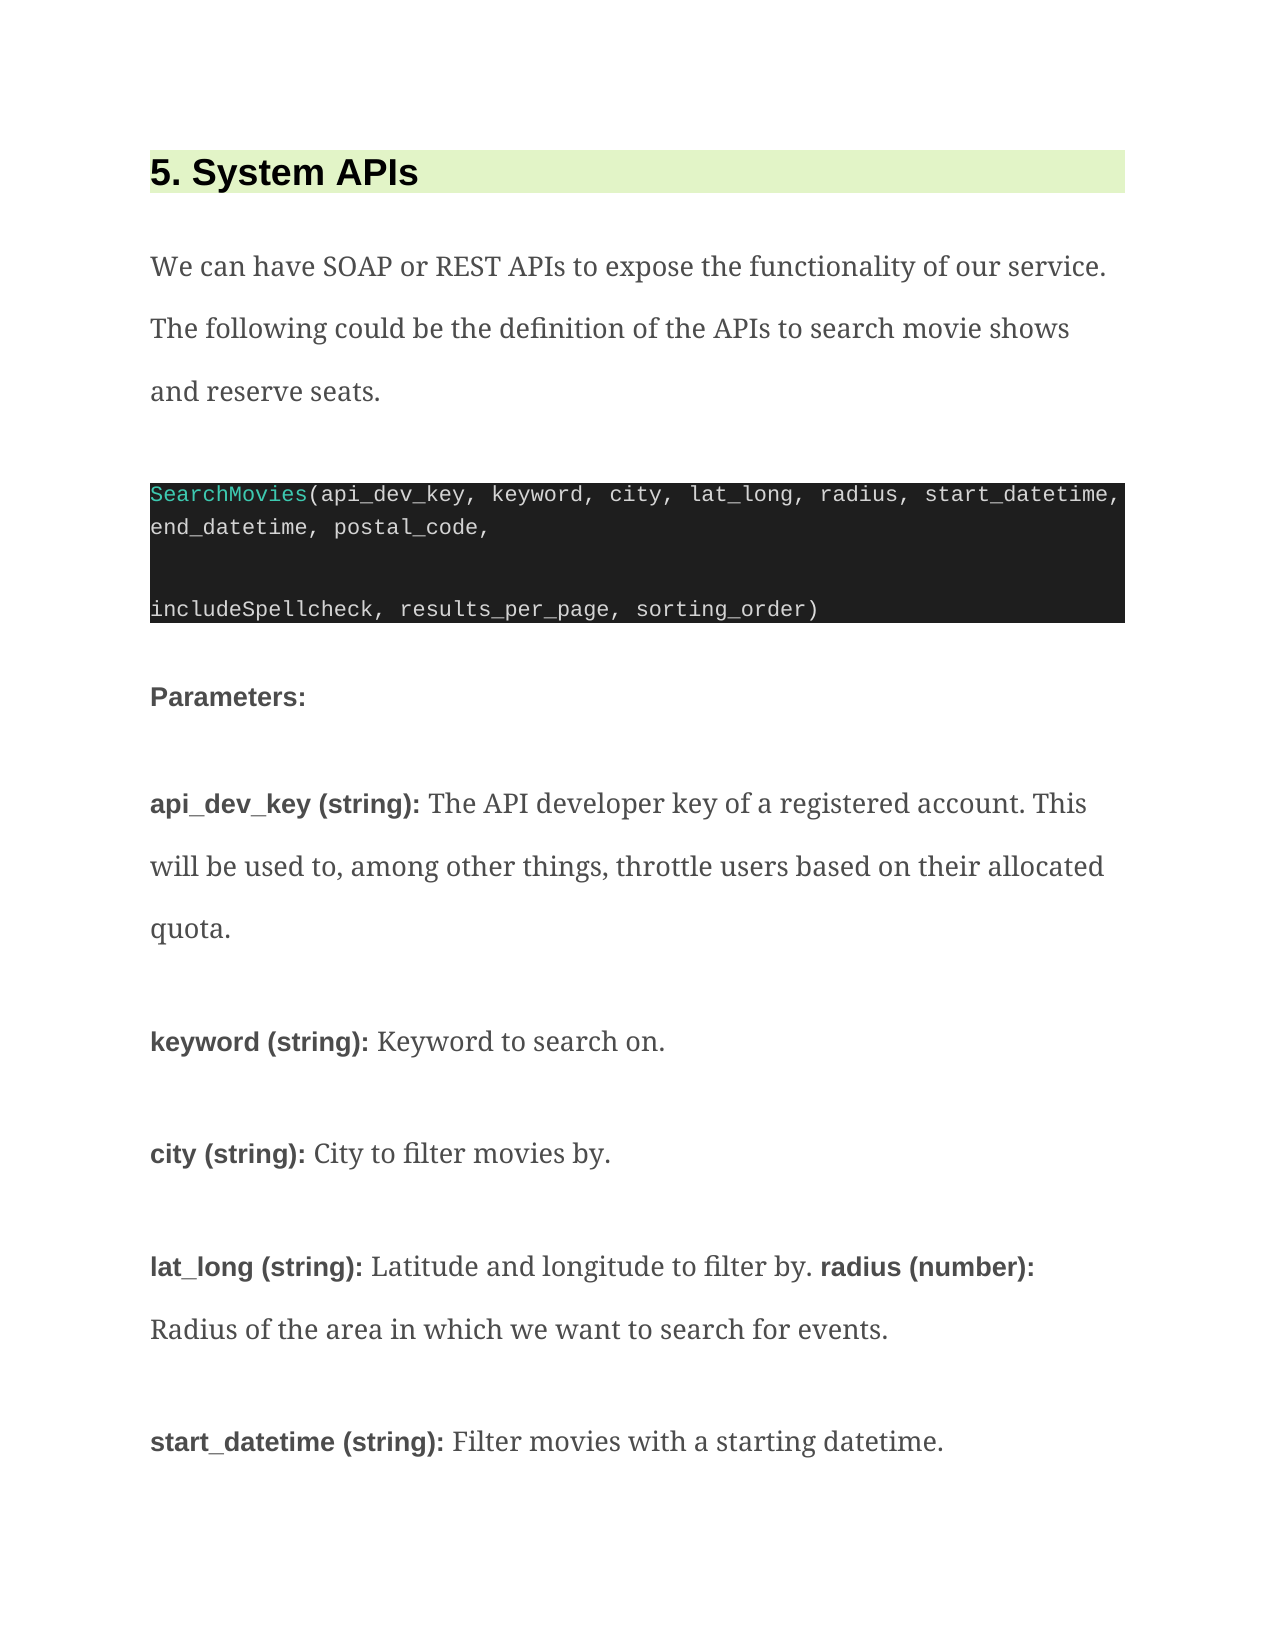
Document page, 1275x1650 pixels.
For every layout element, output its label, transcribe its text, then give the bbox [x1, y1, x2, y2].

text lat_long (string): Latitude and longitude to filter by. radius (number): Radius of the area in which we want to search for events. [150, 1247, 1125, 1347]
text city (string): City to filter movies by. [150, 1135, 1125, 1172]
text api_dev_key (string): The API developer key of a registered account. This will be used to, among other things, throttle users based on their allocated quota. [150, 784, 1125, 947]
text We can have SOAP or REST APIs to expose the functionality of our service. The following could be the definition of the APIs to search movie shows and reserve seats. [150, 247, 1125, 409]
text includeSpellcheck, results_per_page, sorting_order) [150, 598, 1125, 623]
text keyword (string): Keyword to search on. [150, 1022, 1125, 1059]
text start_datetime (string): Filter movies with a starting datetime. [150, 1423, 1125, 1459]
text Parameters: [150, 681, 1125, 713]
text SearchMovies(api_dev_key, keyword, city, lat_long, radius, start_datetime, end_datetime, postal_code, [150, 483, 1125, 541]
subtitle 5. System APIs [150, 150, 1125, 193]
